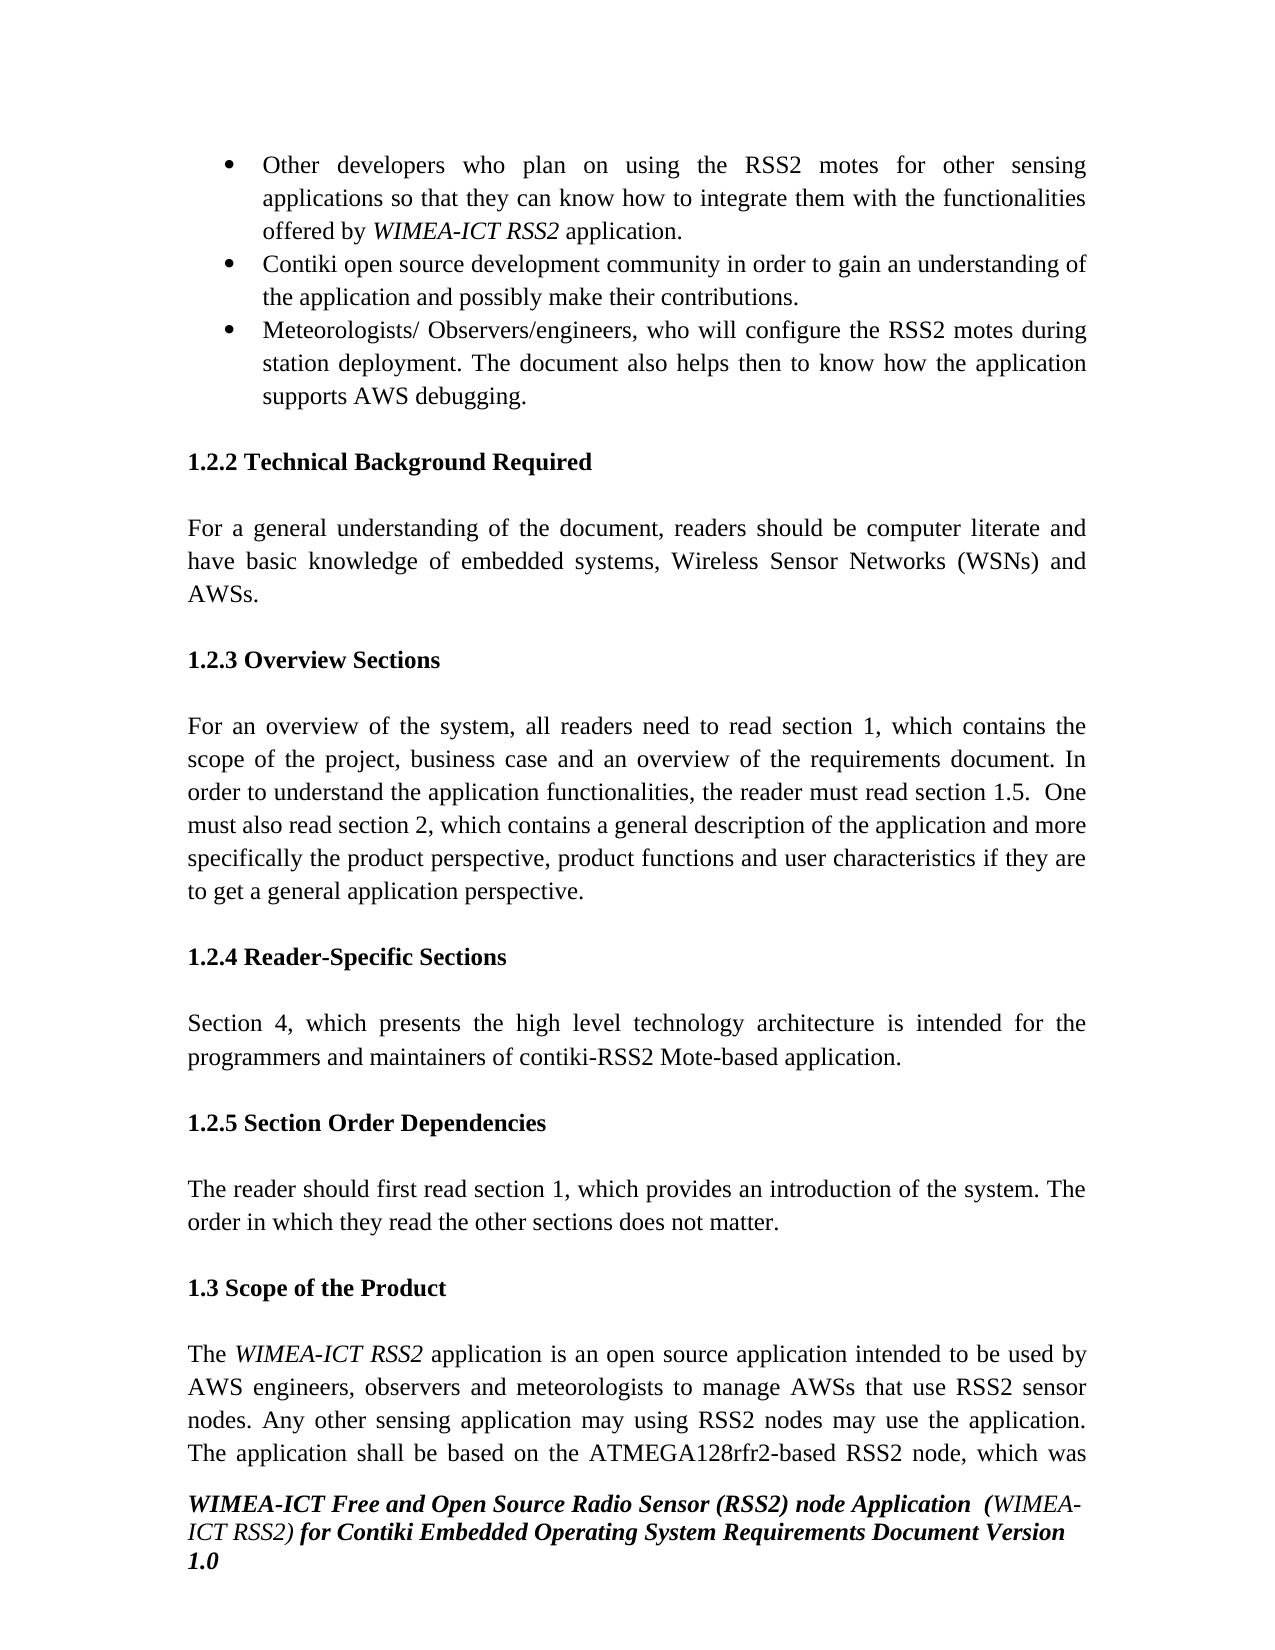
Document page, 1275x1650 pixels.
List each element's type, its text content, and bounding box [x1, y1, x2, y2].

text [187, 1339, 1087, 1467]
text 1.2.5 Section Order Dependencies [187, 1108, 1087, 1136]
text 1.2.3 Overview Sections [187, 645, 1087, 674]
text 1.3 Scope of the Product [187, 1273, 1087, 1301]
list Contiki open source development community in order to gain an understanding of the application and possibly make their contributions. [225, 249, 1087, 311]
text 1.2.4 Reader-Specific Sections [187, 942, 1087, 971]
list Other developers who plan on using the RSS2 motes for other sensing applications so that they can know how to integrate them with the functionalities offered by WIMEA-ICT RSS2 application. [225, 150, 1087, 245]
list Meteorologists/ Observers/engineers, who will configure the RSS2 motes during station deployment. The document also helps then to know how the application supports AWS debugging. [225, 315, 1087, 410]
text For an overview of the system, all readers need to read section 1, which contains the scope of the project, business case and an overview of the requirements document. In order to understand the application functionalities, the reader must read section 1.5. One must also read section 2, which contains a general description of the application and more specifically the product perspective, product functions and user characteristics if they are to get a general application perspective. [187, 711, 1087, 905]
text The reader should first read section 1, which provides an introduction of the system. The order in which they read the other sections does not matter. [187, 1174, 1087, 1235]
text 1.2.2 Technical Background Required [187, 447, 1087, 476]
text For a general understanding of the document, readers should be computer literate and have basic knowledge of embedded systems, Wireless Sensor Networks (WSNs) and AWSs. [187, 513, 1087, 608]
text Section 4, which presents the high level technology architecture is intended for the programmers and maintainers of contiki-RSS2 Mote-based application. [187, 1008, 1087, 1070]
